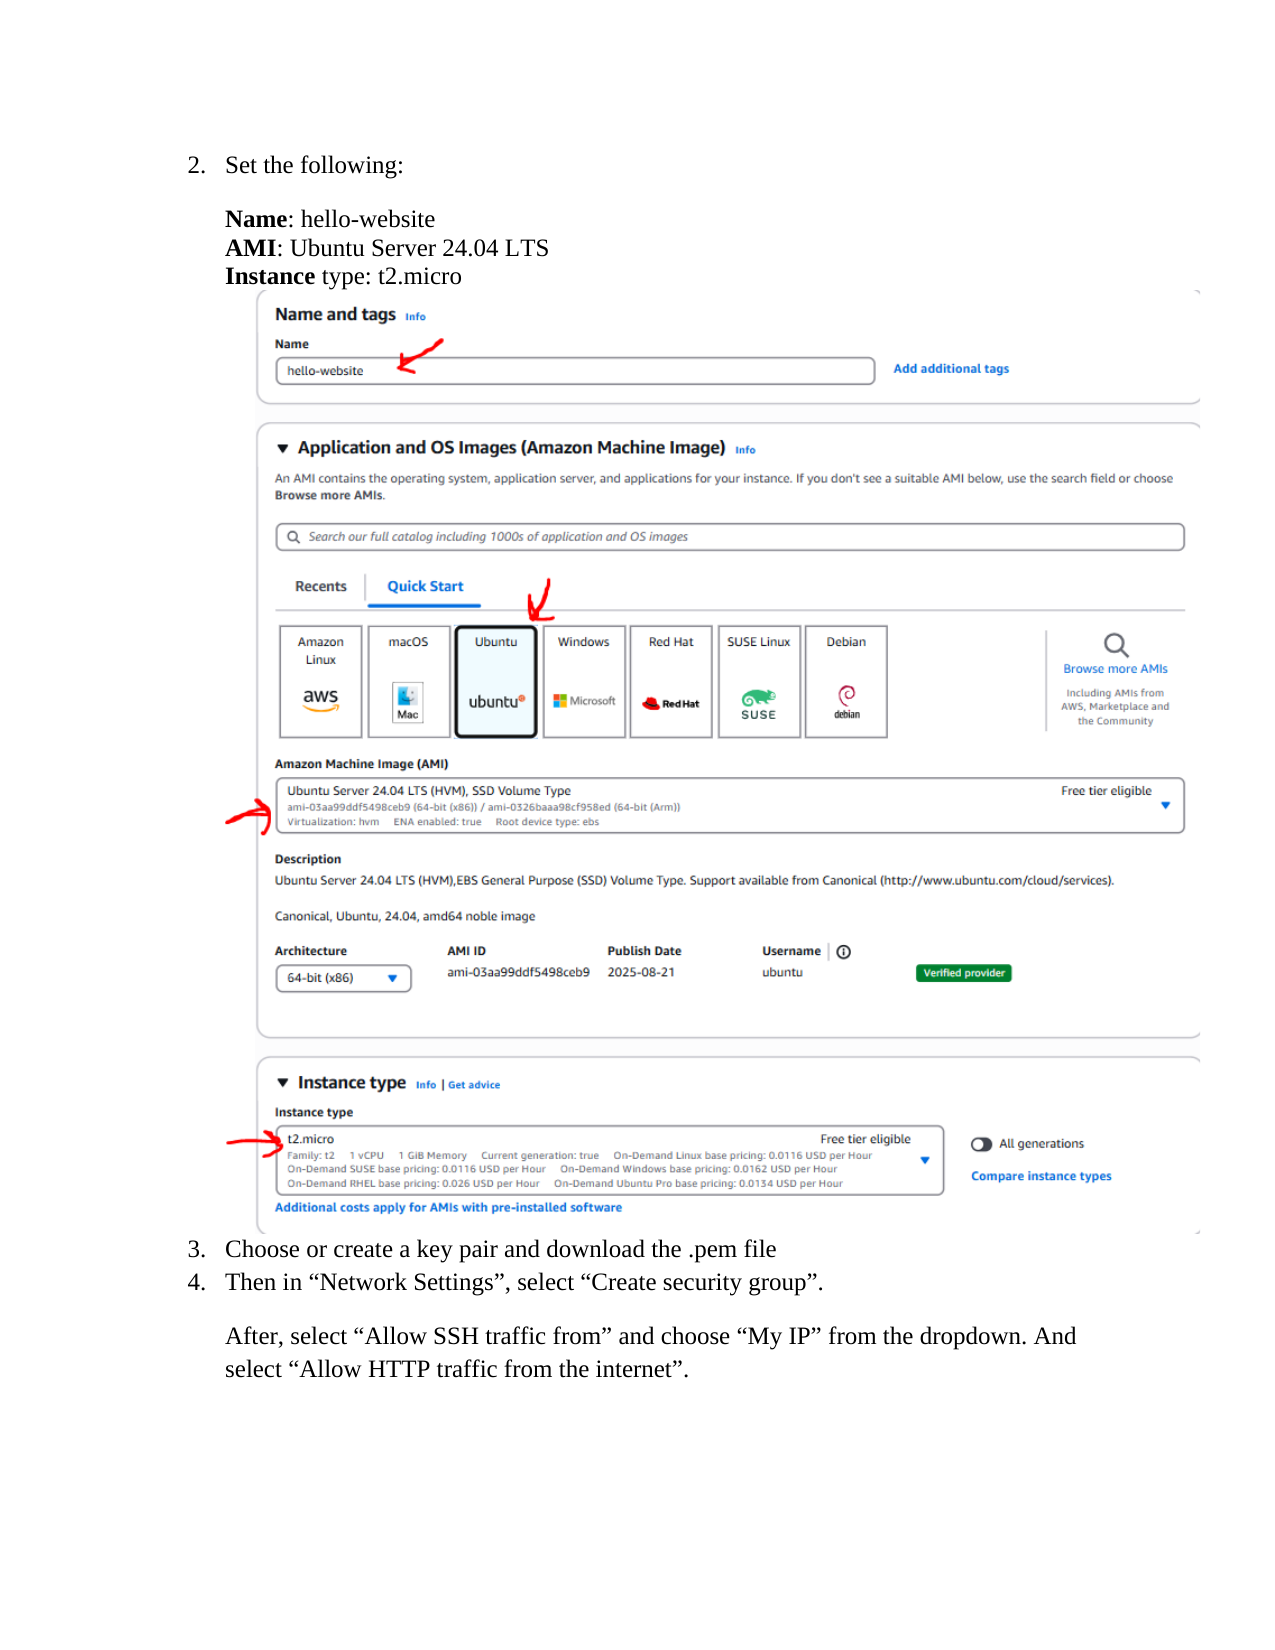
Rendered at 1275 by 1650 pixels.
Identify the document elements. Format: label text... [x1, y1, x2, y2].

picture [225, 290, 1200, 1234]
text Name: hello-website [225, 204, 1125, 233]
text After, select “Allow SSH traffic from” and choose “My IP” from the dropdown. And select “Allow HTTP traffic from the internet”. [225, 1321, 1125, 1382]
text AMI: Ubuntu Server 24.04 LTS [225, 233, 1125, 261]
list Choose or create a key pair and download the .pem file [187, 1234, 1125, 1263]
text Instance type: t2.micro [225, 261, 1125, 290]
list Then in “Network Settings”, select “Create security group”. [187, 1267, 1125, 1296]
list Set the following: [187, 150, 1125, 179]
